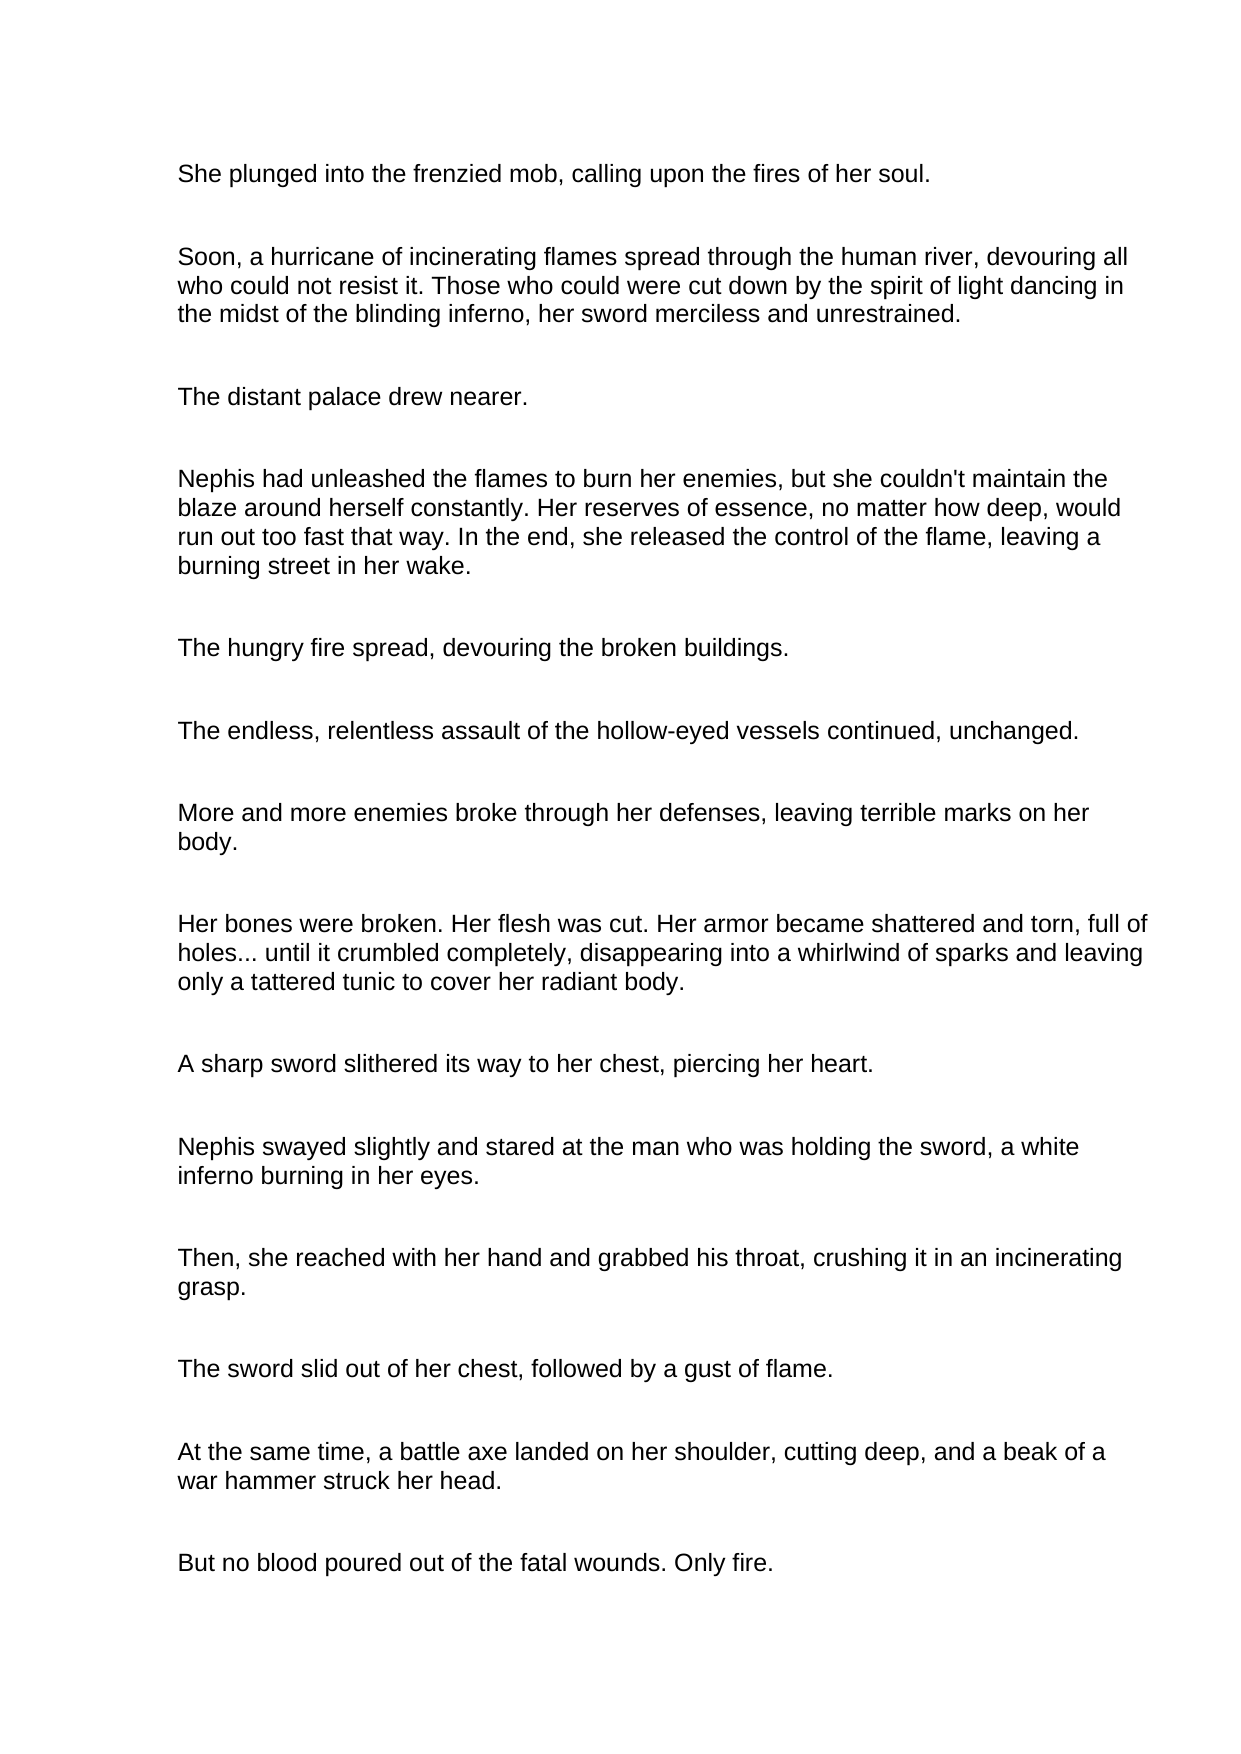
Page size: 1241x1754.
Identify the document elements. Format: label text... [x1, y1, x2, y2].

text Her bones were broken. Her flesh was cut. Her armor became shattered and torn, full of holes... until it crumbled completely, disappearing into a whirlwind of sparks and leaving only a tattered tunic to cover her radiant body. [177, 909, 1152, 996]
text The endless, relentless assault of the hollow-eyed vessels continued, unchanged. [177, 716, 1152, 744]
text But no blood poured out of the fatal wounds. Only fire. [177, 1548, 1152, 1577]
text Then, she reached with her hand and grabbed his throat, crushing it in an incinerating grasp. [177, 1243, 1152, 1301]
text The distant palace drew nearer. [177, 382, 1152, 411]
text The sword slid out of her chest, followed by a gust of flame. [177, 1354, 1152, 1383]
text At the same time, a battle axe landed on her shoulder, cutting deep, and a beak of a war hammer struck her head. [177, 1437, 1152, 1494]
text The hungry fire spread, devouring the broken buildings. [177, 633, 1152, 662]
text Nephis swayed slightly and stared at the man who was holding the sword, a white inferno burning in her eyes. [177, 1132, 1152, 1189]
text She plunged into the frenzied mob, calling upon the fires of her soul. [177, 159, 1152, 188]
text Soon, a hurricane of incinerating flames spread through the human river, devouring all who could not resist it. Those who could were cut down by the spirit of light dancing in the midst of the blinding inferno, her sword merciless and unrestrained. [177, 242, 1152, 328]
text Nephis had unleashed the flames to burn her enemies, but she couldn't maintain the blaze around herself constantly. Her reserves of essence, no matter how deep, would run out too fast that way. In the end, she released the control of the flame, leaving a burning street in her wake. [177, 464, 1152, 579]
text A sharp sword slithered its way to her chest, piercing her heart. [177, 1049, 1152, 1078]
text More and more enemies broke through her defenses, leaving terrible marks on her body. [177, 798, 1152, 856]
